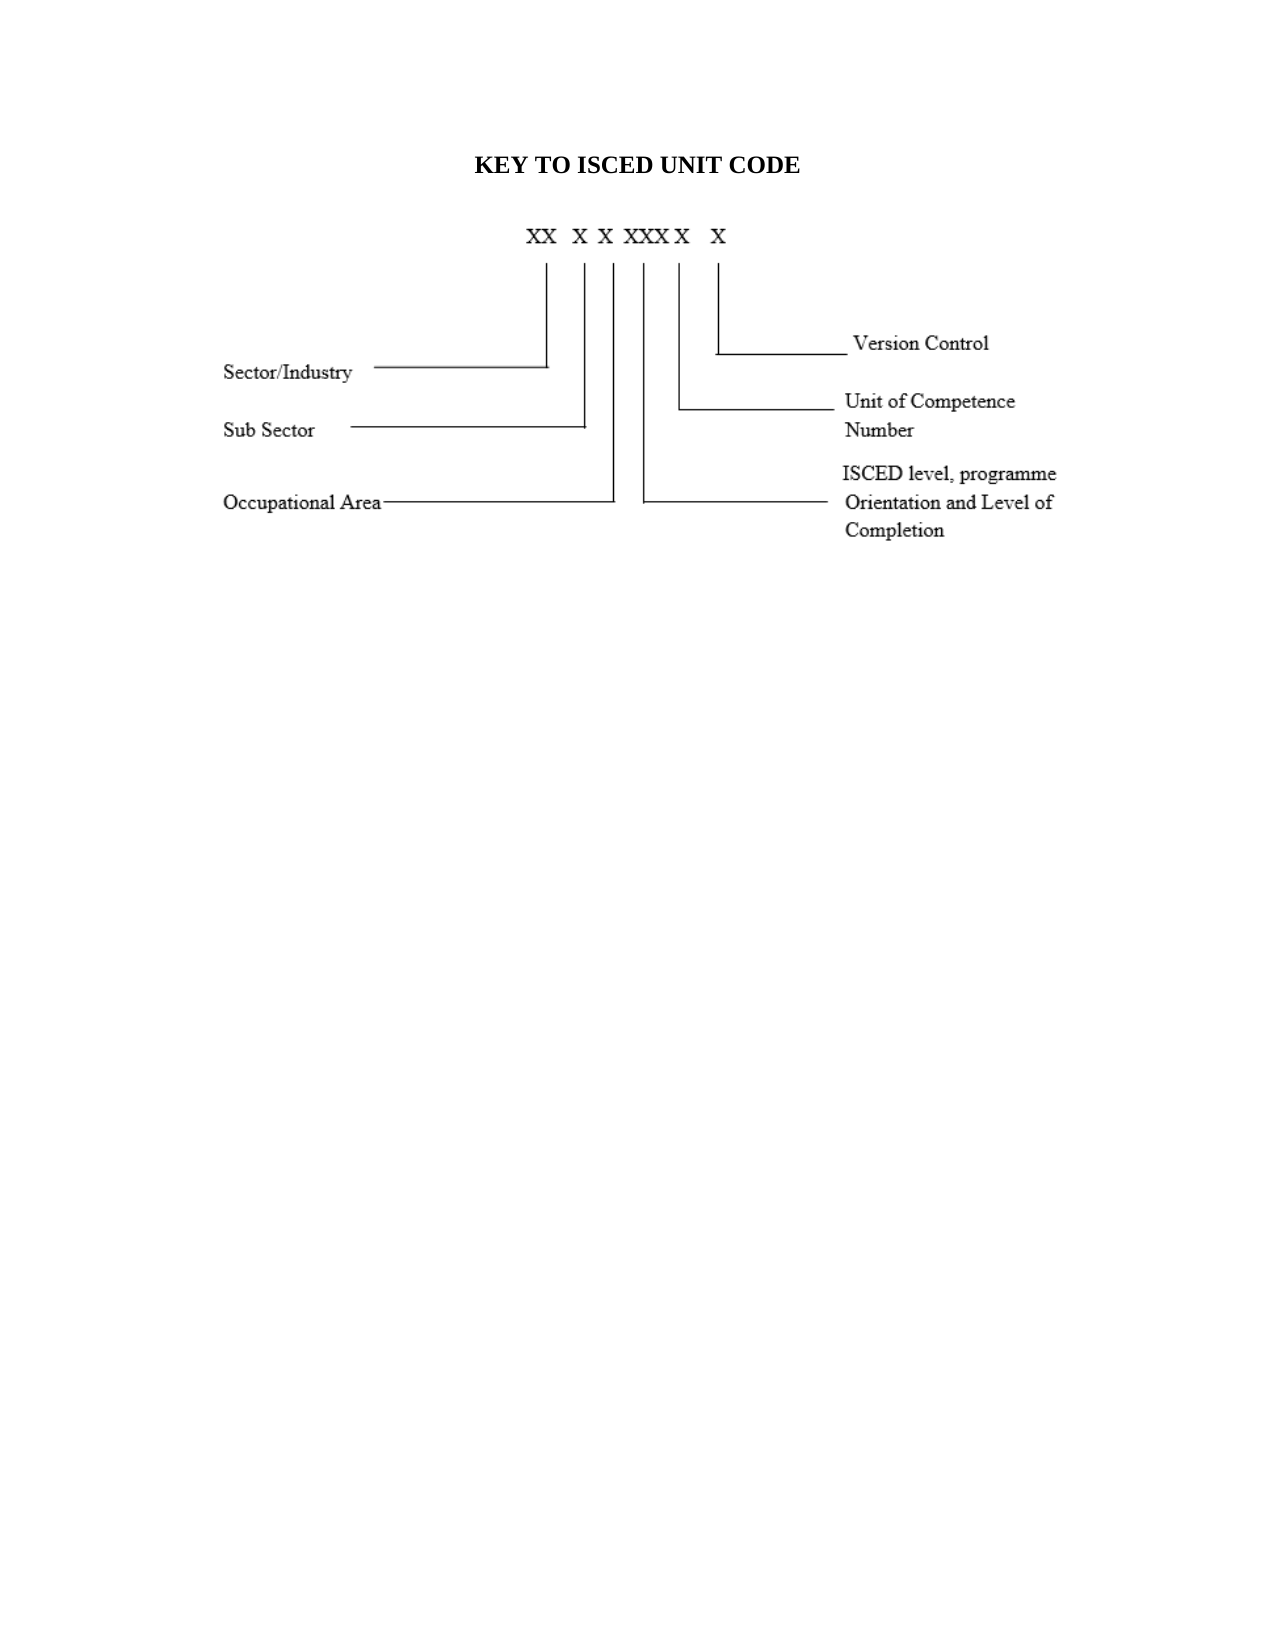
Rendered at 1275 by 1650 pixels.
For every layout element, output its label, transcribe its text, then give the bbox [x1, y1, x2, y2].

text KEY TO ISCED UNIT CODE [150, 150, 1125, 179]
picture [218, 183, 1071, 596]
